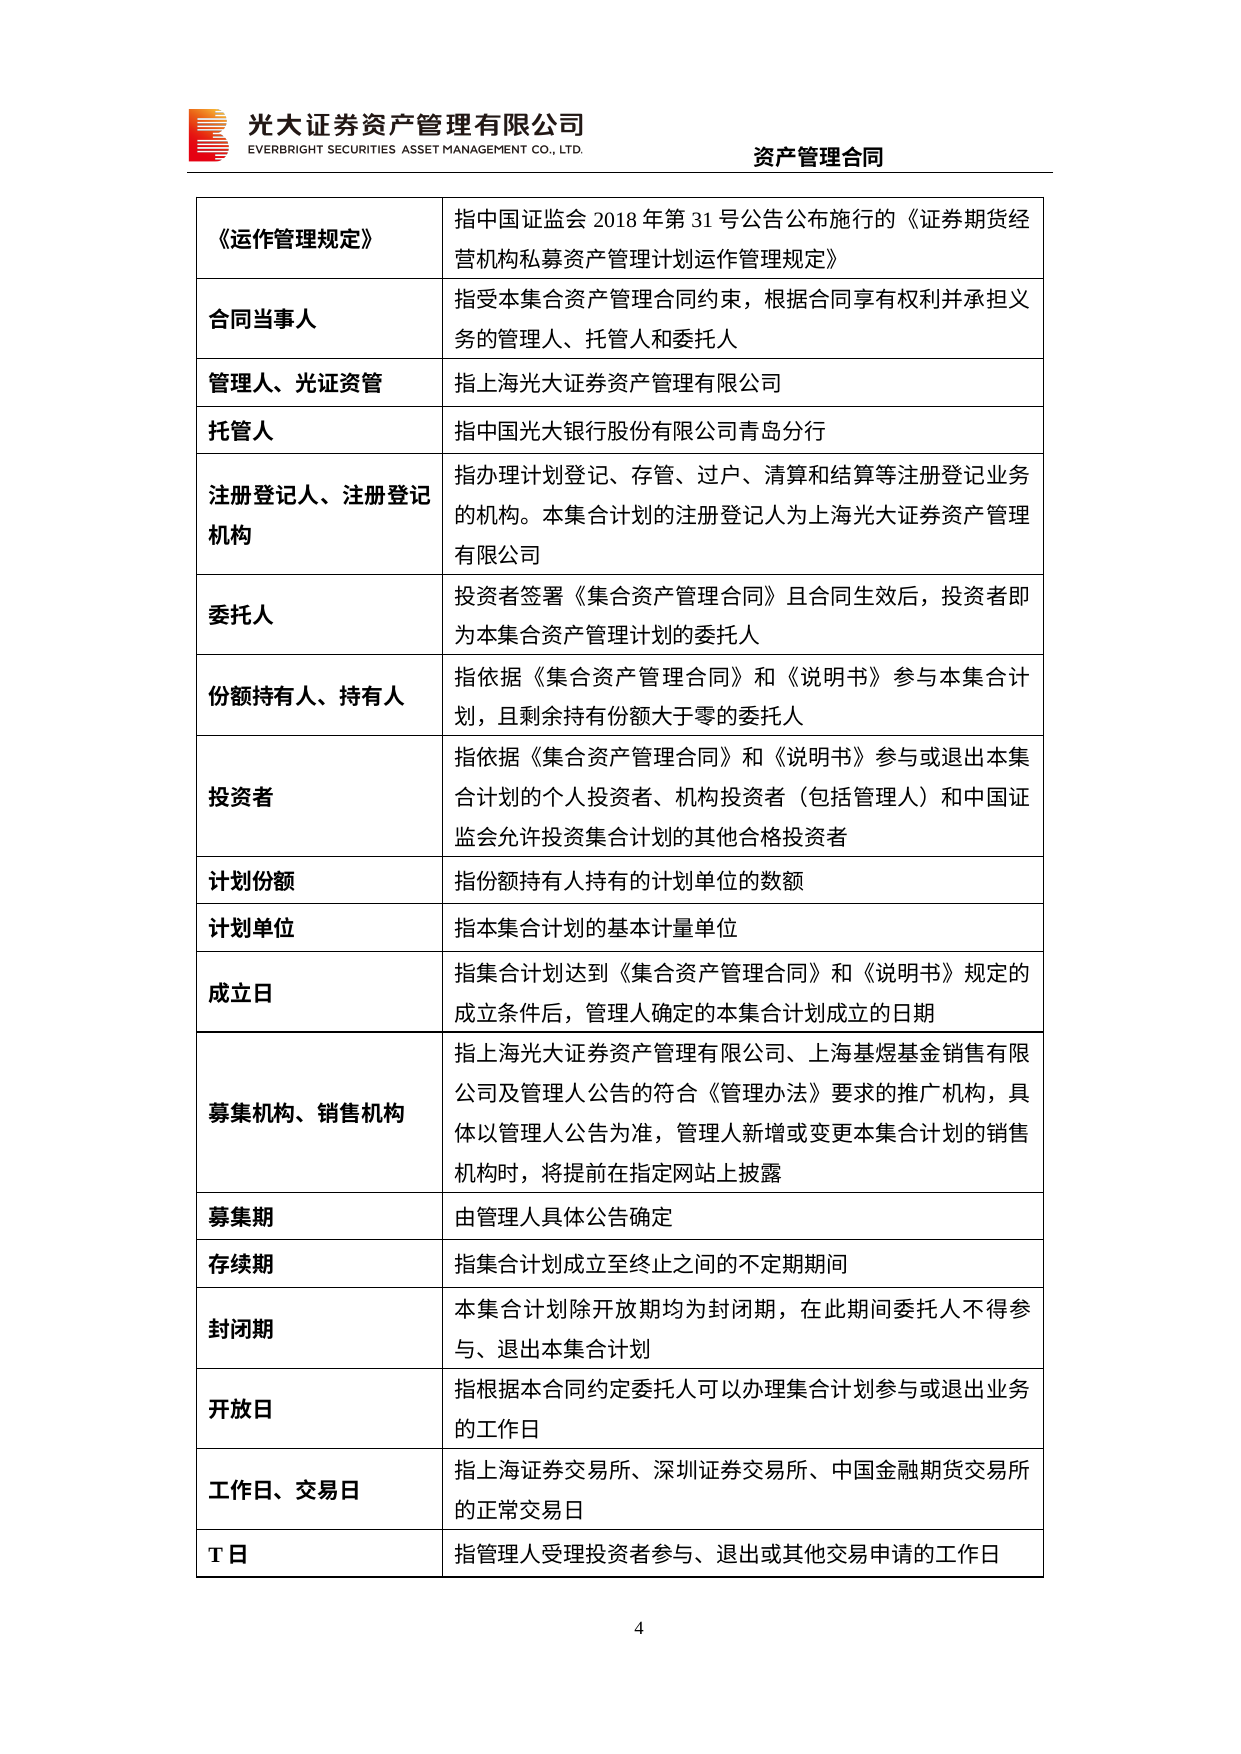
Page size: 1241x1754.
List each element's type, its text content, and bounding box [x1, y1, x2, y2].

table_cell 指上海光大证券资产管理有限公司、上海基煜基金销售有限公司及管理人公告的符合《管理办法》要求的推广机构，具体以管理人公告为准，管理人新增或变更本集合计划的销售机构时，将提前在指定网站上披露 [443, 1033, 1043, 1192]
table_cell 封闭期 [197, 1288, 442, 1367]
table_cell 指上海光大证券资产管理有限公司 [443, 359, 1043, 406]
table_cell 指中国证监会2018年第31号公告公布施行的《证券期货经营机构私募资产管理计划运作管理规定》 [443, 198, 1043, 277]
table_cell 托管人 [197, 407, 442, 453]
table_cell 份额持有人、持有人 [197, 655, 442, 735]
table_cell 指上海证券交易所、深圳证券交易所、中国金融期货交易所的正常交易日 [443, 1449, 1043, 1529]
table_cell 本集合计划除开放期均为封闭期，在此期间委托人不得参与、退出本集合计划 [443, 1288, 1043, 1367]
table_cell 募集期 [197, 1193, 442, 1239]
table_cell 计划单位 [197, 904, 442, 951]
table_cell 《运作管理规定》 [197, 198, 442, 277]
table_cell 开放日 [197, 1369, 442, 1448]
table_cell 工作日、交易日 [197, 1449, 442, 1529]
table_cell 投资者 [197, 736, 442, 856]
table_cell 由管理人具体公告确定 [443, 1193, 1043, 1239]
table_cell 委托人 [197, 575, 442, 654]
table_cell 合同当事人 [197, 279, 442, 358]
table_cell 指根据本合同约定委托人可以办理集合计划参与或退出业务的工作日 [443, 1369, 1043, 1448]
table_cell 计划份额 [197, 857, 442, 903]
table_cell 投资者签署《集合资产管理合同》且合同生效后，投资者即为本集合资产管理计划的委托人 [443, 575, 1043, 654]
table_cell 募集机构、销售机构 [197, 1033, 442, 1192]
table_cell 指依据《集合资产管理合同》和《说明书》参与本集合计划，且剩余持有份额大于零的委托人 [443, 655, 1043, 735]
table_cell 指依据《集合资产管理合同》和《说明书》参与或退出本集合计划的个人投资者、机构投资者（包括管理人）和中国证监会允许投资集合计划的其他合格投资者 [443, 736, 1043, 856]
table_cell 成立日 [197, 952, 442, 1031]
table_cell 指本集合计划的基本计量单位 [443, 904, 1043, 951]
table_cell 指办理计划登记、存管、过户、清算和结算等注册登记业务的机构。本集合计划的注册登记人为上海光大证券资产管理有限公司 [443, 454, 1043, 573]
table_cell 指集合计划成立至终止之间的不定期期间 [443, 1240, 1043, 1287]
table_cell 存续期 [197, 1240, 442, 1287]
table_cell 管理人、光证资管 [197, 359, 442, 406]
picture [187, 106, 583, 166]
table_cell 注册登记人、注册登记机构 [197, 454, 442, 573]
table_cell 指集合计划达到《集合资产管理合同》和《说明书》规定的成立条件后，管理人确定的本集合计划成立的日期 [443, 952, 1043, 1031]
table_cell 指中国光大银行股份有限公司青岛分行 [443, 407, 1043, 453]
table_cell 指管理人受理投资者参与、退出或其他交易申请的工作日 [443, 1530, 1043, 1576]
table_cell 指受本集合资产管理合同约束，根据合同享有权利并承担义务的管理人、托管人和委托人 [443, 279, 1043, 358]
table_cell 指份额持有人持有的计划单位的数额 [443, 857, 1043, 903]
table_cell T日 [197, 1530, 442, 1576]
